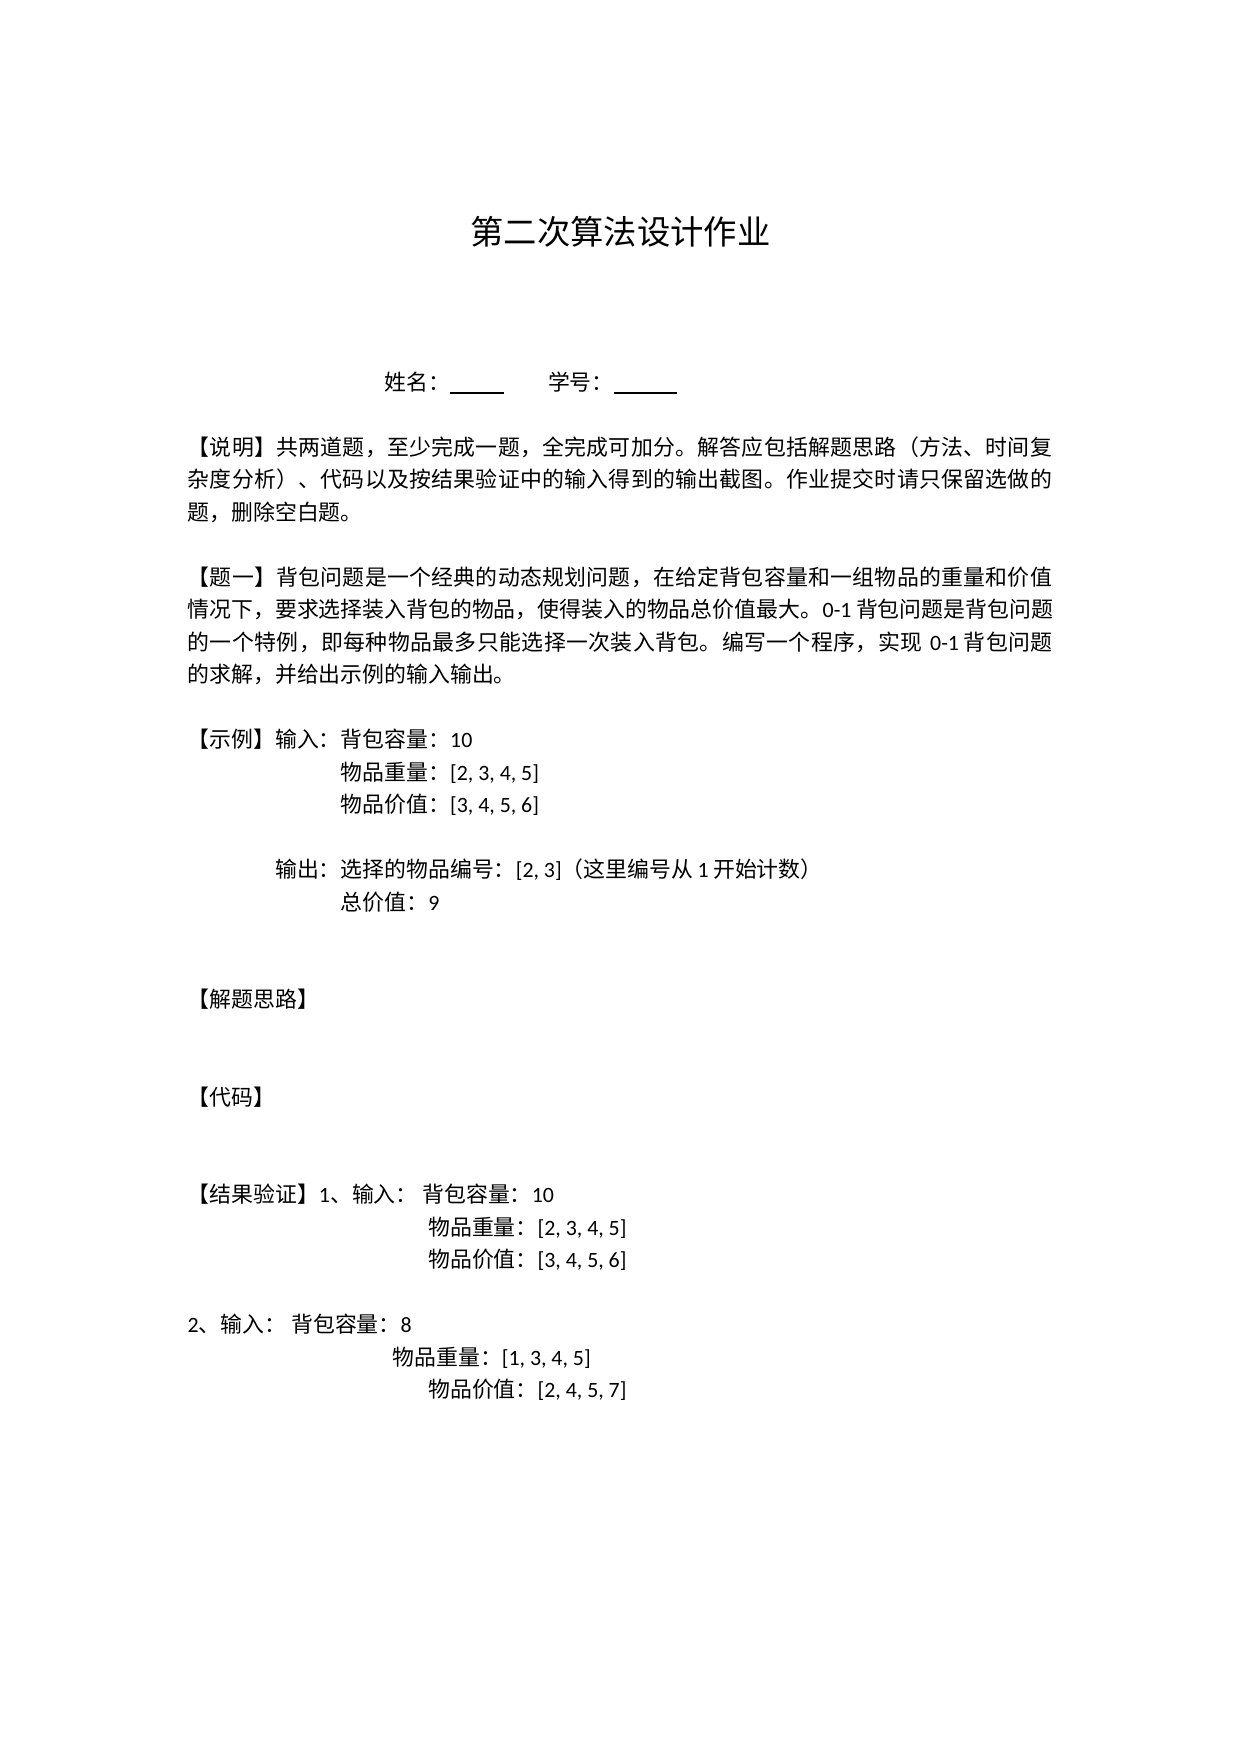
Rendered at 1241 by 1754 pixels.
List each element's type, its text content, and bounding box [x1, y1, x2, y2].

text 姓名： 学号： [187, 364, 1053, 397]
list 物品价值：[2, 4, 5, 7] [319, 1372, 1053, 1404]
list 物品重量：[1, 3, 4, 5] [319, 1339, 1053, 1372]
text 【结果验证】1、输入： 背包容量：10 [187, 1177, 1053, 1209]
text 【说明】共两道题，至少完成一题，全完成可加分。解答应包括解题思路（方法、时间复杂度分析）、代码以及按结果验证中的输入得到的输出截图。作业提交时请只保留选做的题，删除空白题。 [187, 429, 1053, 527]
text 输出：选择的物品编号：[2, 3]（这里编号从1开始计数） [187, 852, 1053, 884]
text 【解题思路】 [187, 982, 1053, 1014]
text 物品价值：[3, 4, 5, 6] [187, 787, 1053, 819]
subtitle 第二次算法设计作业 [187, 197, 1053, 262]
list 输入： 背包容量：8 [187, 1307, 1053, 1339]
text 物品重量：[2, 3, 4, 5] [187, 1209, 1053, 1242]
text 【题一】背包问题是一个经典的动态规划问题，在给定背包容量和一组物品的重量和价值情况下，要求选择装入背包的物品，使得装入的物品总价值最大。0-1背包问题是背包问题的一个特例，即每种物品最多只能选择一次装入背包。编写一个程序，实现0-1背包问题的求解，并给出示例的输入输出。 [187, 559, 1053, 689]
text 物品价值：[3, 4, 5, 6] [187, 1242, 1053, 1274]
text 物品重量：[2, 3, 4, 5] [187, 754, 1053, 787]
text 【代码】 [187, 1079, 1053, 1112]
text 总价值：9 [187, 884, 1053, 917]
text 【示例】输入：背包容量：10 [187, 722, 1053, 754]
